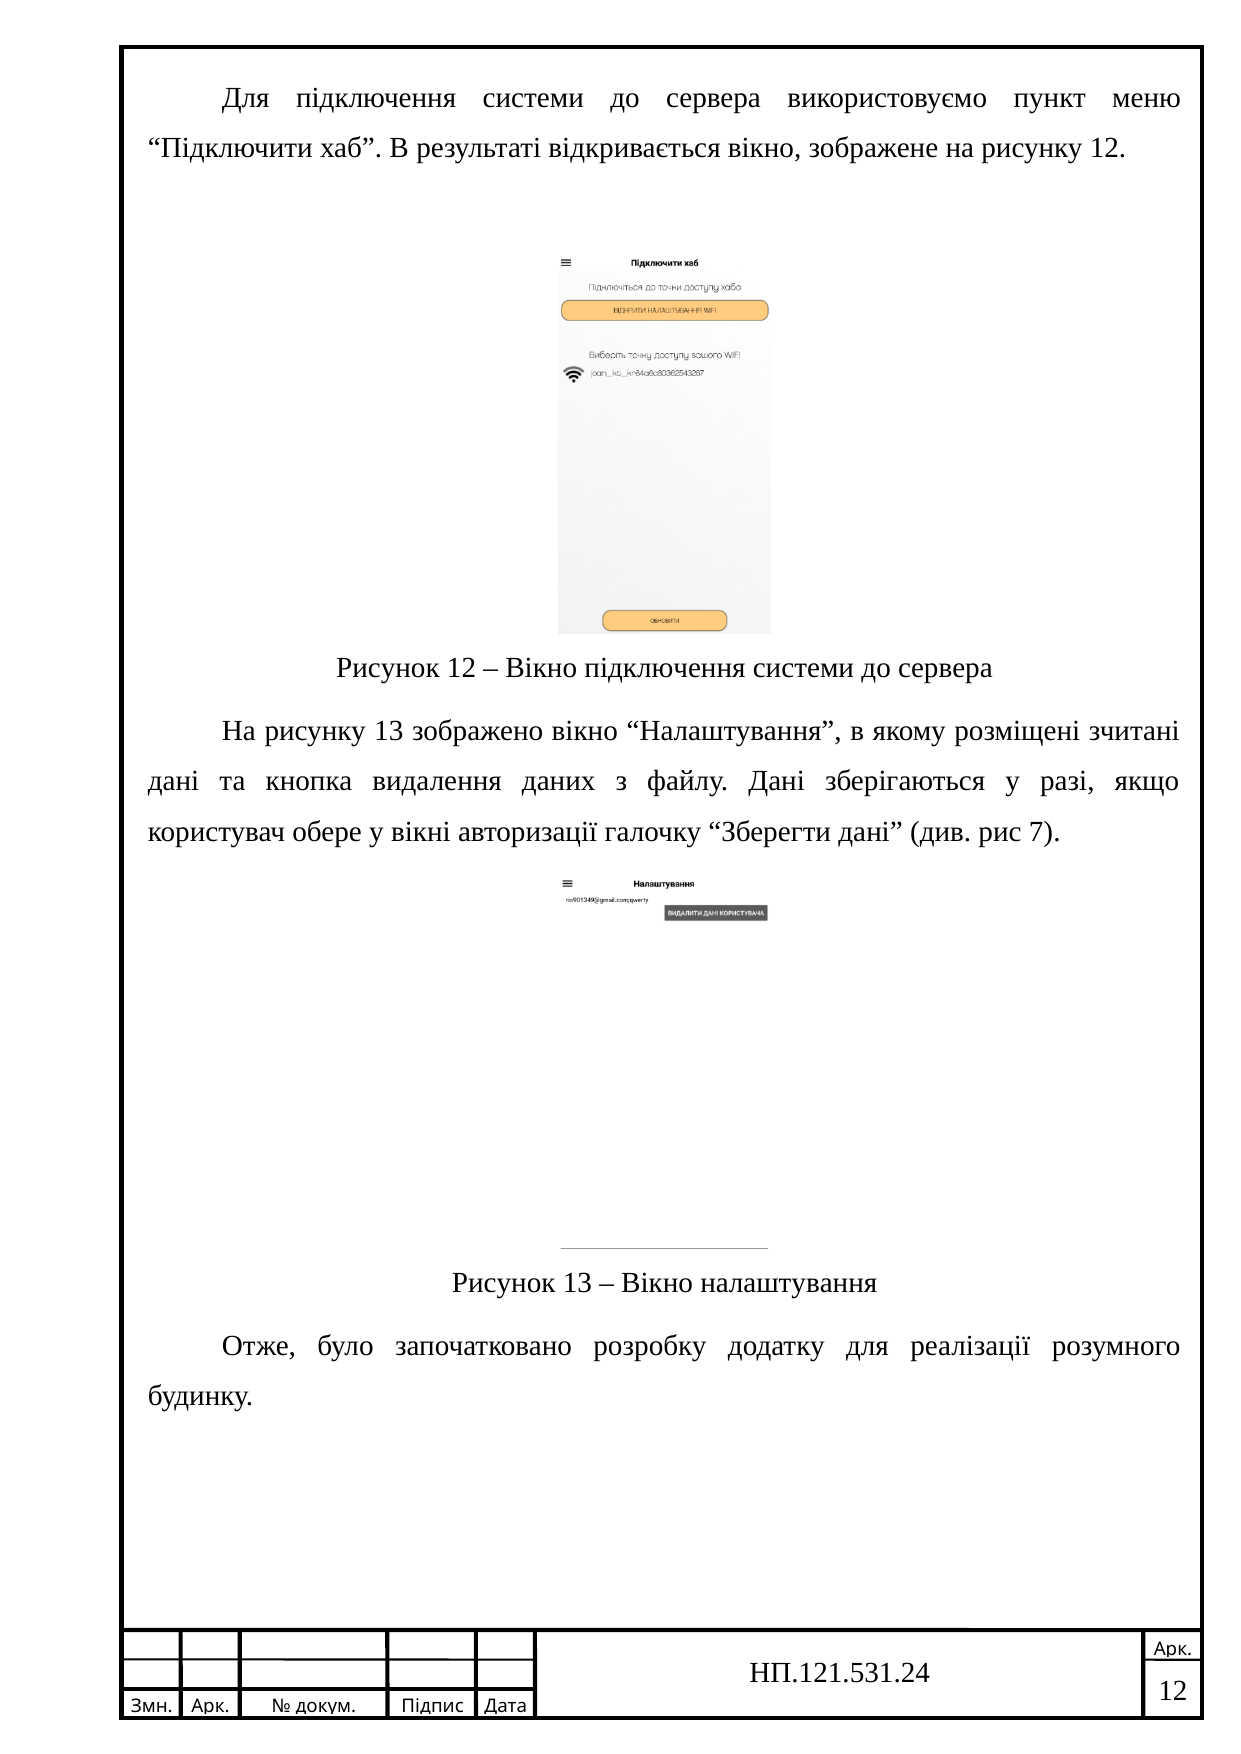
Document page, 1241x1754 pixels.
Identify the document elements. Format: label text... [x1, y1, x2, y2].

text Отже, було започатковано розробку додатку для реалізації розумного будинку. [148, 1328, 1181, 1412]
text На рисунку 13 зображено вікно “Налаштування”, в якому розміщені зчитані дані та кнопка видалення даних з файлу. Дані зберігаються у разі, якщо користувач обере у вікні авторизації галочку “Зберегти дані” (див. рис 7). [148, 713, 1181, 847]
picture [557, 255, 772, 634]
text Рисунок 13 – Вікно налаштування [148, 1265, 1181, 1298]
text Рисунок 12 – Вікно підключення системи до сервера [148, 650, 1181, 684]
text Для підключення системи до сервера використовуємо пункт меню “Підключити хаб”. В результаті відкривається вікно, зображене на рисунку 12. [148, 80, 1181, 164]
picture [560, 876, 769, 1249]
